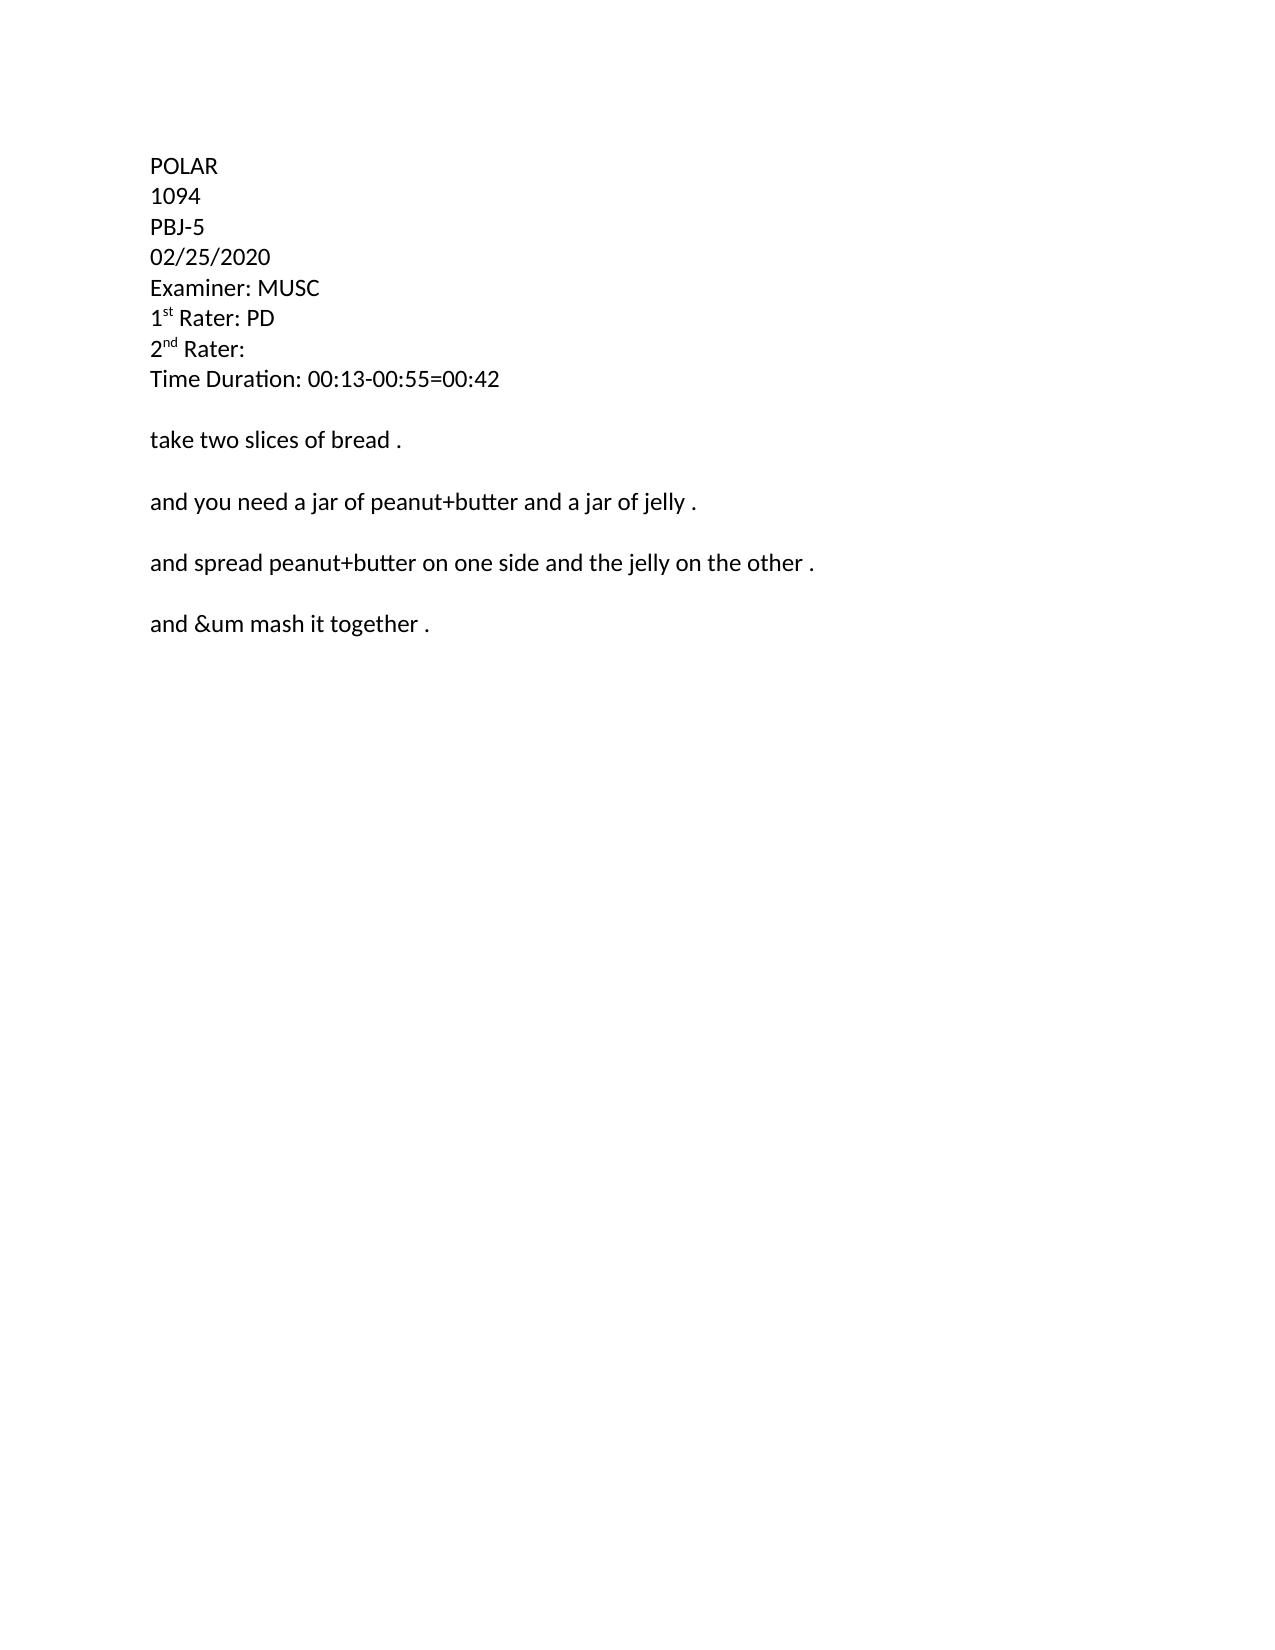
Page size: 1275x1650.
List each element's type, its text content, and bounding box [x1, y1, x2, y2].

text take two slices of bread . [150, 425, 1125, 455]
text Examiner: MUSC [150, 272, 1125, 303]
text 1st Rater: PD [150, 303, 1125, 333]
text POLAR [150, 150, 1125, 181]
text 02/25/2020 [150, 242, 1125, 272]
text Time Duration: 00:13-00:55=00:42 [150, 364, 1125, 394]
text and spread peanut+butter on one side and the jelly on the other . [150, 547, 1125, 577]
text and you need a jar of peanut+butter and a jar of jelly . [150, 486, 1125, 516]
text 2nd Rater: [150, 333, 1125, 364]
text 1094 [150, 181, 1125, 211]
text PBJ-5 [150, 211, 1125, 242]
text and &um mash it together . [150, 608, 1125, 638]
